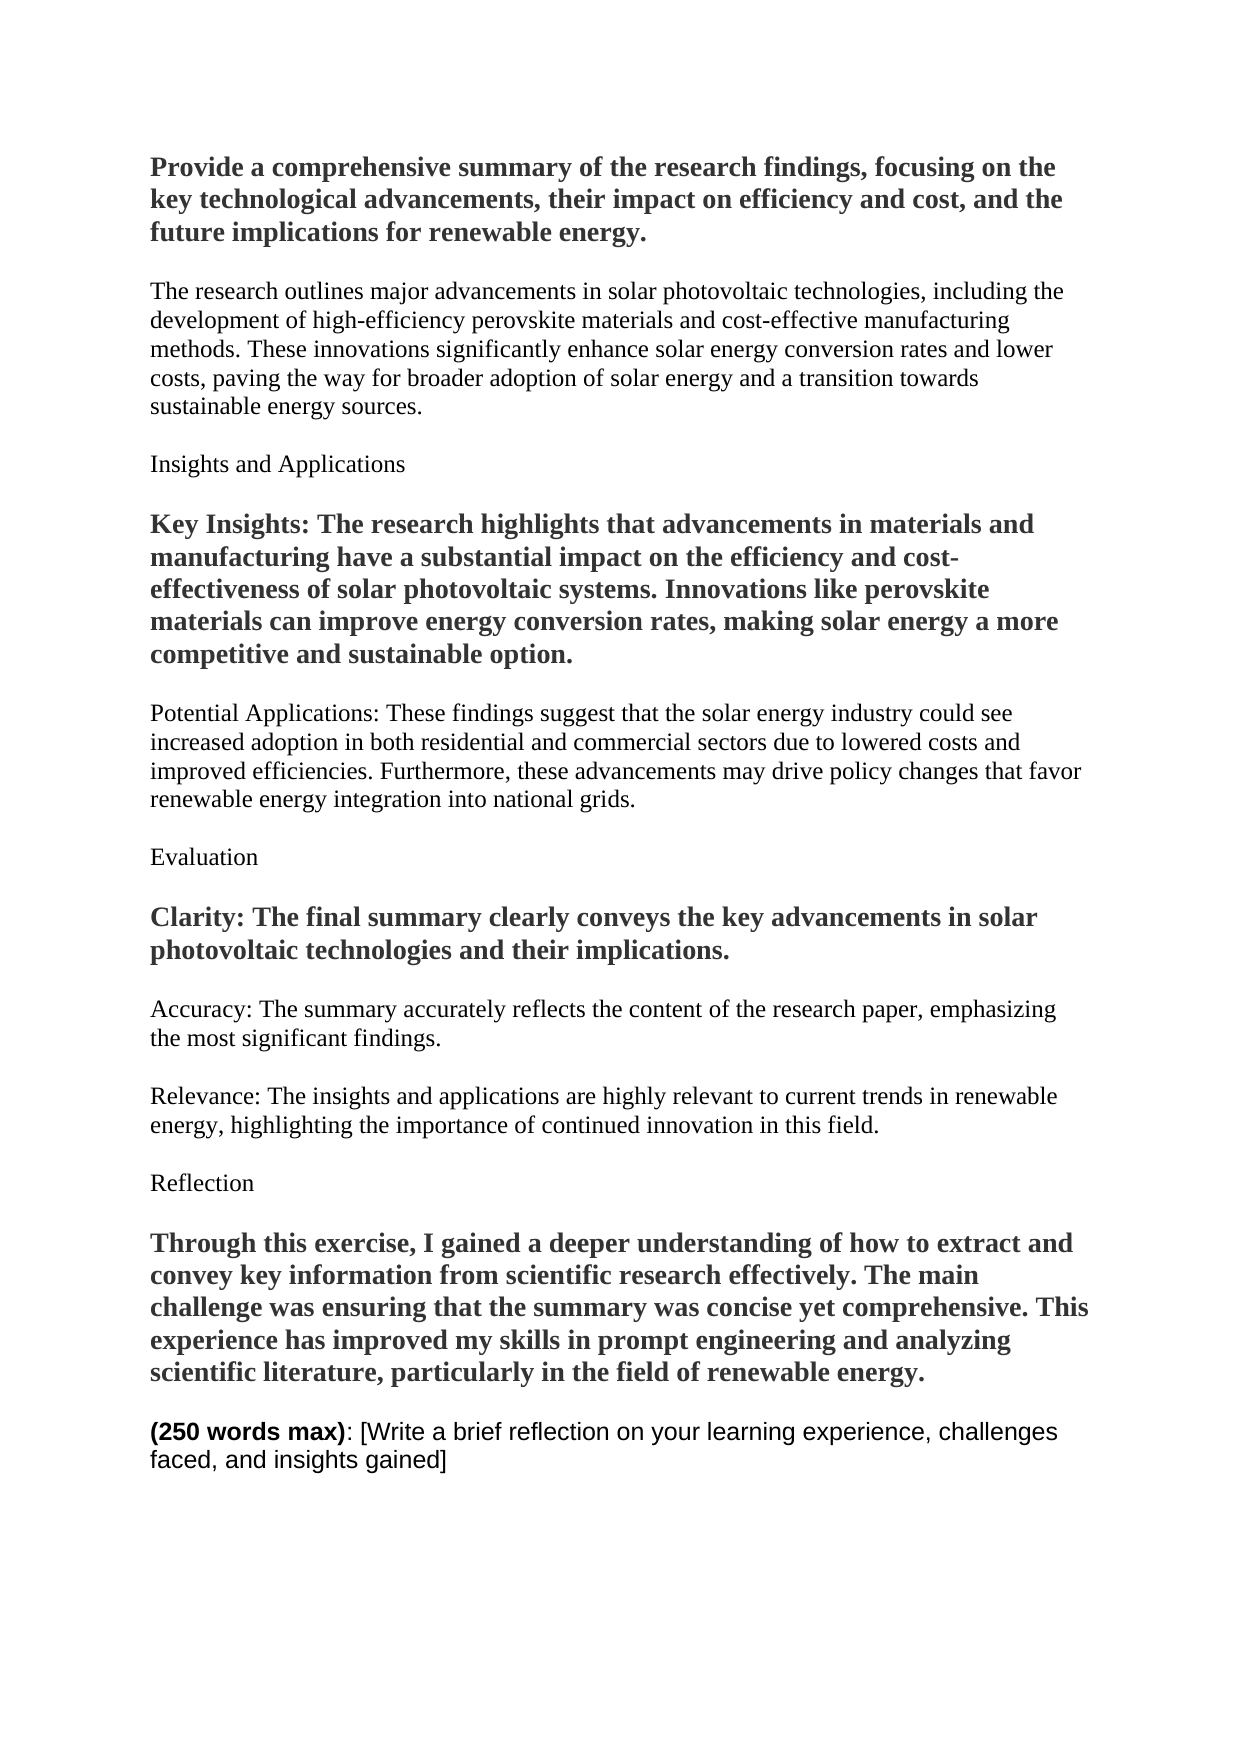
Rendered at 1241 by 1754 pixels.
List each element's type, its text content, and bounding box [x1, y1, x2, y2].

text Evaluation [150, 842, 1090, 871]
subtitle Key Insights: The research highlights that advancements in materials and manufacturing have a substantial impact on the efficiency and cost-effectiveness of solar photovoltaic systems. Innovations like perovskite materials can improve energy conversion rates, making solar energy a more competitive and sustainable option. [150, 507, 1090, 669]
text The research outlines major advancements in solar photovoltaic technologies, including the development of high-efficiency perovskite materials and cost-effective manufacturing methods. These innovations significantly enhance solar energy conversion rates and lower costs, paving the way for broader adoption of solar energy and a transition towards sustainable energy sources. [150, 276, 1090, 420]
subtitle Through this exercise, I gained a deeper understanding of how to extract and convey key information from scientific research effectively. The main challenge was ensuring that the summary was concise yet comprehensive. This experience has improved my skills in prompt engineering and analyzing scientific literature, particularly in the field of renewable energy. [150, 1226, 1090, 1388]
text Potential Applications: These findings suggest that the solar energy industry could see increased adoption in both residential and commercial sectors due to lowered costs and improved efficiencies. Furthermore, these advancements may drive policy changes that favor renewable energy integration into national grids. [150, 698, 1090, 813]
text (250 words max): [Write a brief reflection on your learning experience, challenges faced, and insights gained] [150, 1417, 1090, 1474]
text Reflection [150, 1168, 1090, 1196]
text Insights and Applications [150, 449, 1090, 478]
text Relevance: The insights and applications are highly relevant to current trends in renewable energy, highlighting the importance of continued innovation in this field. [150, 1081, 1090, 1138]
subtitle Clarity: The final summary clearly conveys the key advancements in solar photovoltaic technologies and their implications. [150, 900, 1090, 965]
subtitle Provide a comprehensive summary of the research findings, focusing on the key technological advancements, their impact on efficiency and cost, and the future implications for renewable energy. [150, 150, 1090, 247]
text Accuracy: The summary accurately reflects the content of the research paper, emphasizing the most significant findings. [150, 994, 1090, 1052]
